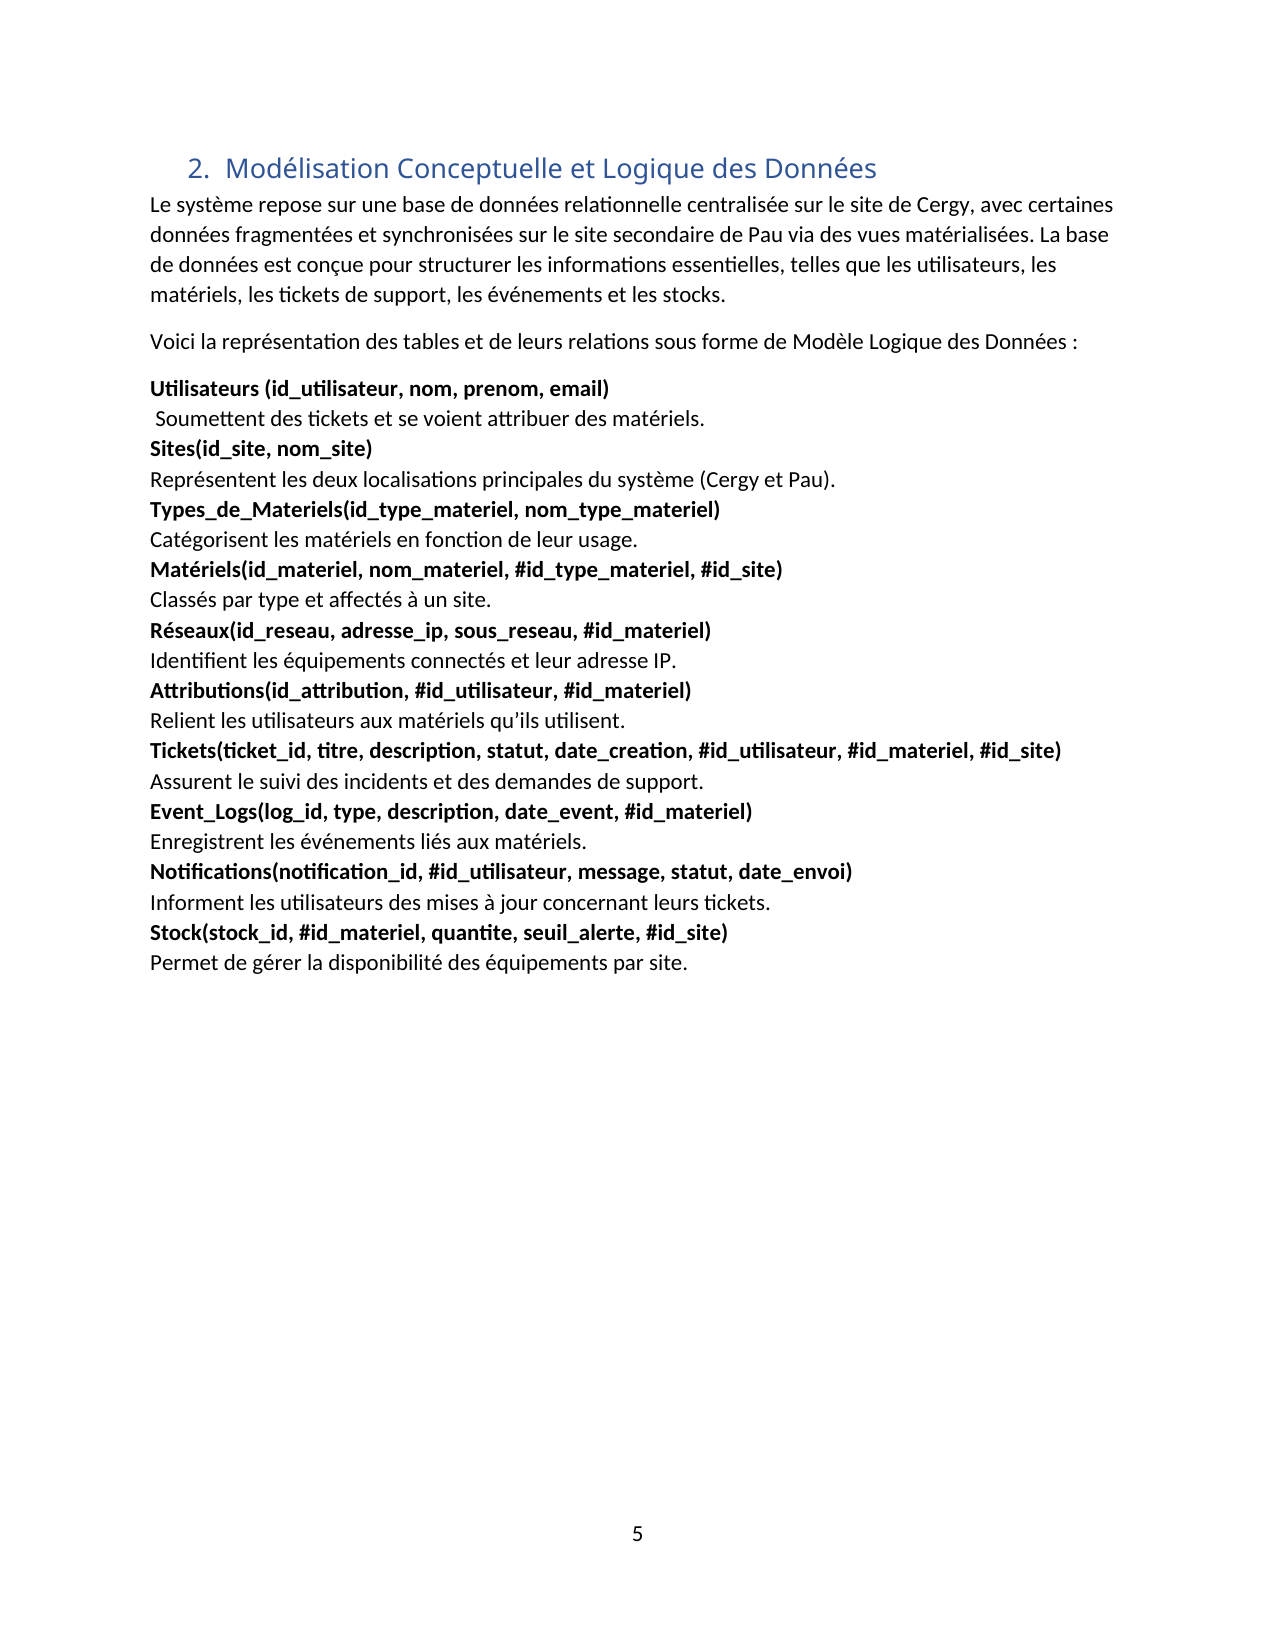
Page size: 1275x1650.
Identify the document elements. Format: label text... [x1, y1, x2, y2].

text Relient les utilisateurs aux matériels qu’ils utilisent. [150, 706, 1125, 734]
text Matériels(id_materiel, nom_materiel, #id_type_materiel, #id_site) [150, 555, 1125, 583]
text Event_Logs(log_id, type, description, date_event, #id_materiel) [150, 797, 1125, 825]
text Voici la représentation des tables et de leurs relations sous forme de Modèle Logique des Données : [150, 327, 1125, 355]
text Tickets(ticket_id, titre, description, statut, date_creation, #id_utilisateur, #id_materiel, #id_site) [150, 737, 1125, 765]
text Le système repose sur une base de données relationnelle centralisée sur le site de Cergy, avec certaines données fragmentées et synchronisées sur le site secondaire de Pau via des vues matérialisées. La base de données est conçue pour structurer les informations essentielles, telles que les utilisateurs, les matériels, les tickets de support, les événements et les stocks. [150, 190, 1125, 308]
text Identifient les équipements connectés et leur adresse IP. [150, 646, 1125, 674]
text Permet de gérer la disponibilité des équipements par site. [150, 948, 1125, 976]
text Enregistrent les événements liés aux matériels. [150, 827, 1125, 855]
text Notifications(notification_id, #id_utilisateur, message, statut, date_envoi) [150, 857, 1125, 886]
text Attributions(id_attribution, #id_utilisateur, #id_materiel) [150, 676, 1125, 704]
text Catégorisent les matériels en fonction de leur usage. [150, 525, 1125, 553]
text Réseaux(id_reseau, adresse_ip, sous_reseau, #id_materiel) [150, 616, 1125, 644]
text Sites(id_site, nom_site) [150, 434, 1125, 463]
text Types_de_Materiels(id_type_materiel, nom_type_materiel) [150, 495, 1125, 523]
text Stock(stock_id, #id_materiel, quantite, seuil_alerte, #id_site) [150, 918, 1125, 946]
text Informent les utilisateurs des mises à jour concernant leurs tickets. [150, 888, 1125, 916]
text Soumettent des tickets et se voient attribuer des matériels. [150, 404, 1125, 432]
text Assurent le suivi des incidents et des demandes de support. [150, 767, 1125, 795]
text Représentent les deux localisations principales du système (Cergy et Pau). [150, 465, 1125, 493]
subtitle Modélisation Conceptuelle et Logique des Données [187, 150, 1125, 187]
text Utilisateurs (id_utilisateur, nom, prenom, email) [150, 374, 1125, 402]
text Classés par type et affectés à un site. [150, 586, 1125, 614]
